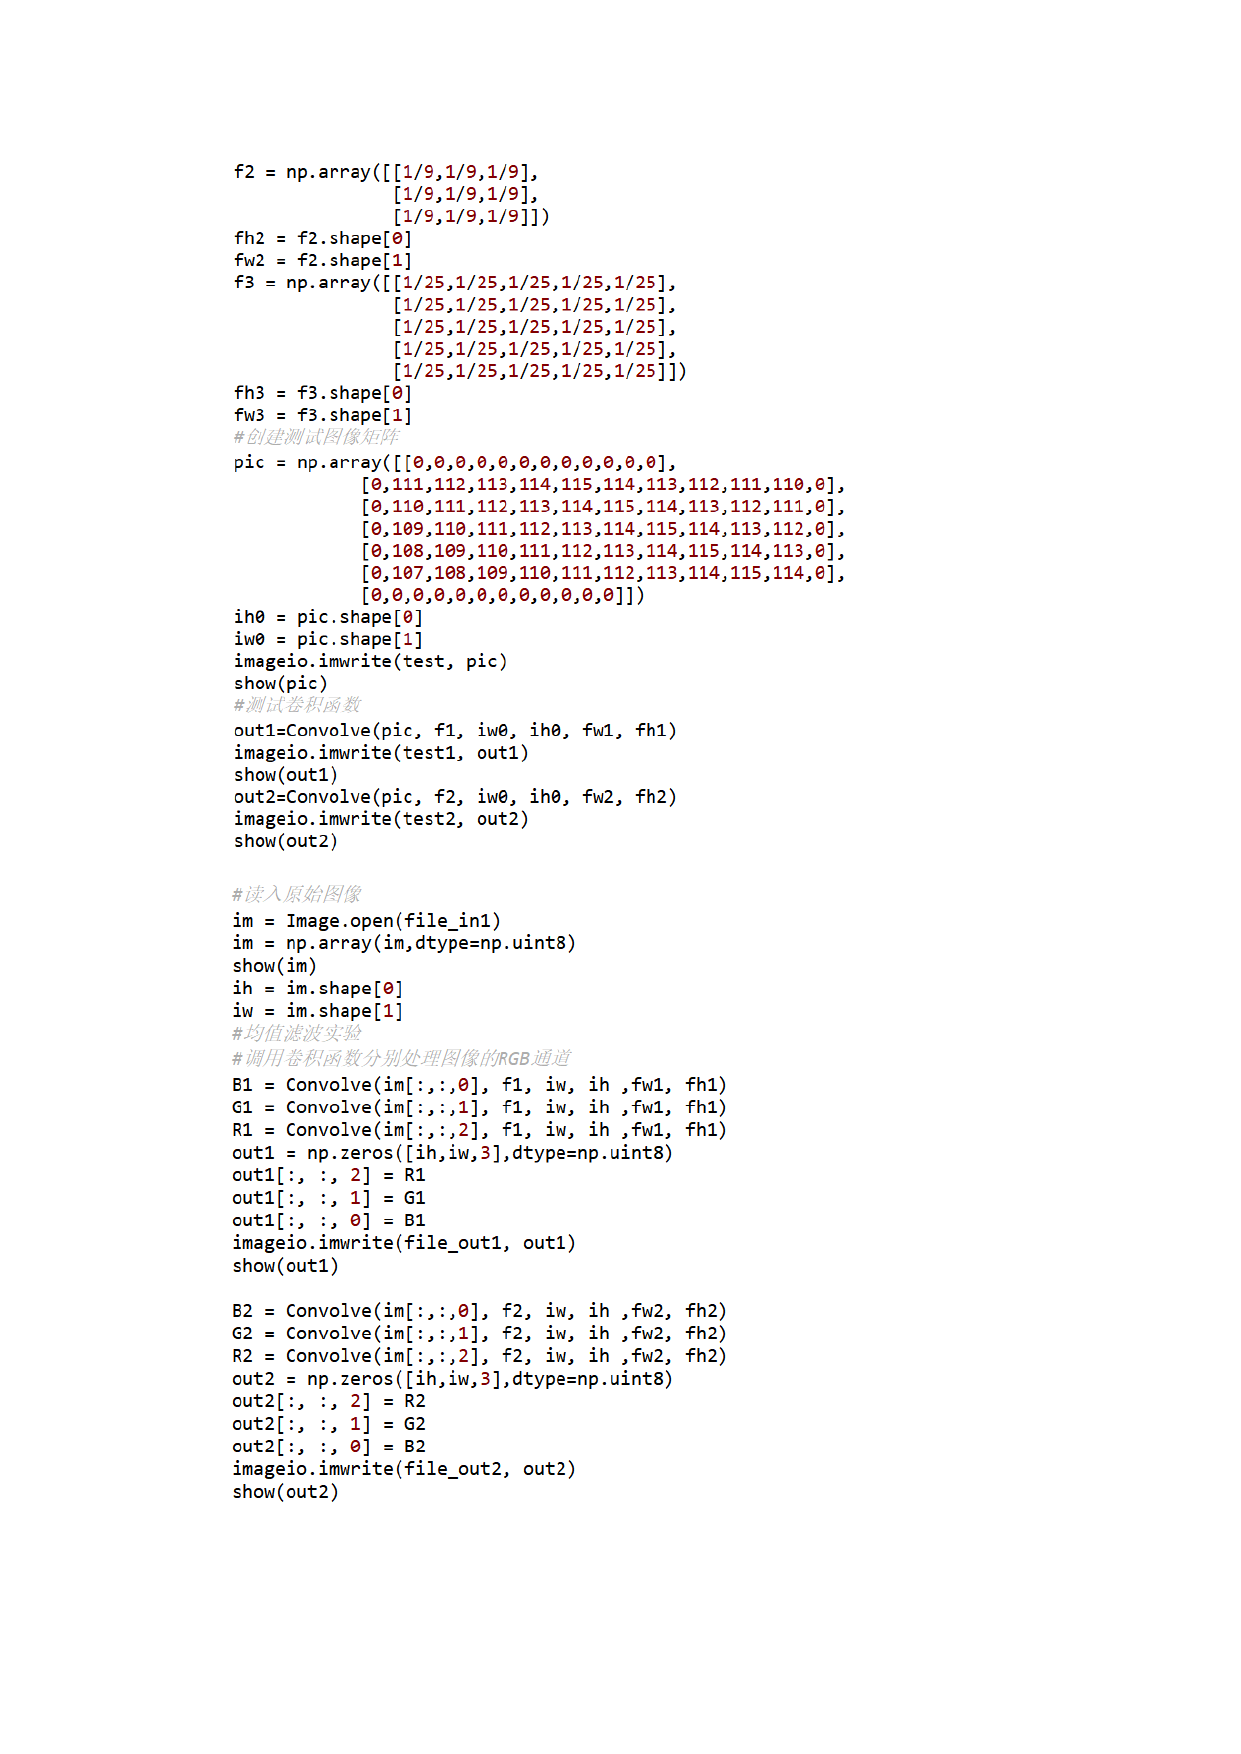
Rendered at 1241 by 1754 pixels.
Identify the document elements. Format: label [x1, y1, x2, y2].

picture [187, 162, 1020, 860]
picture [187, 877, 1037, 1506]
